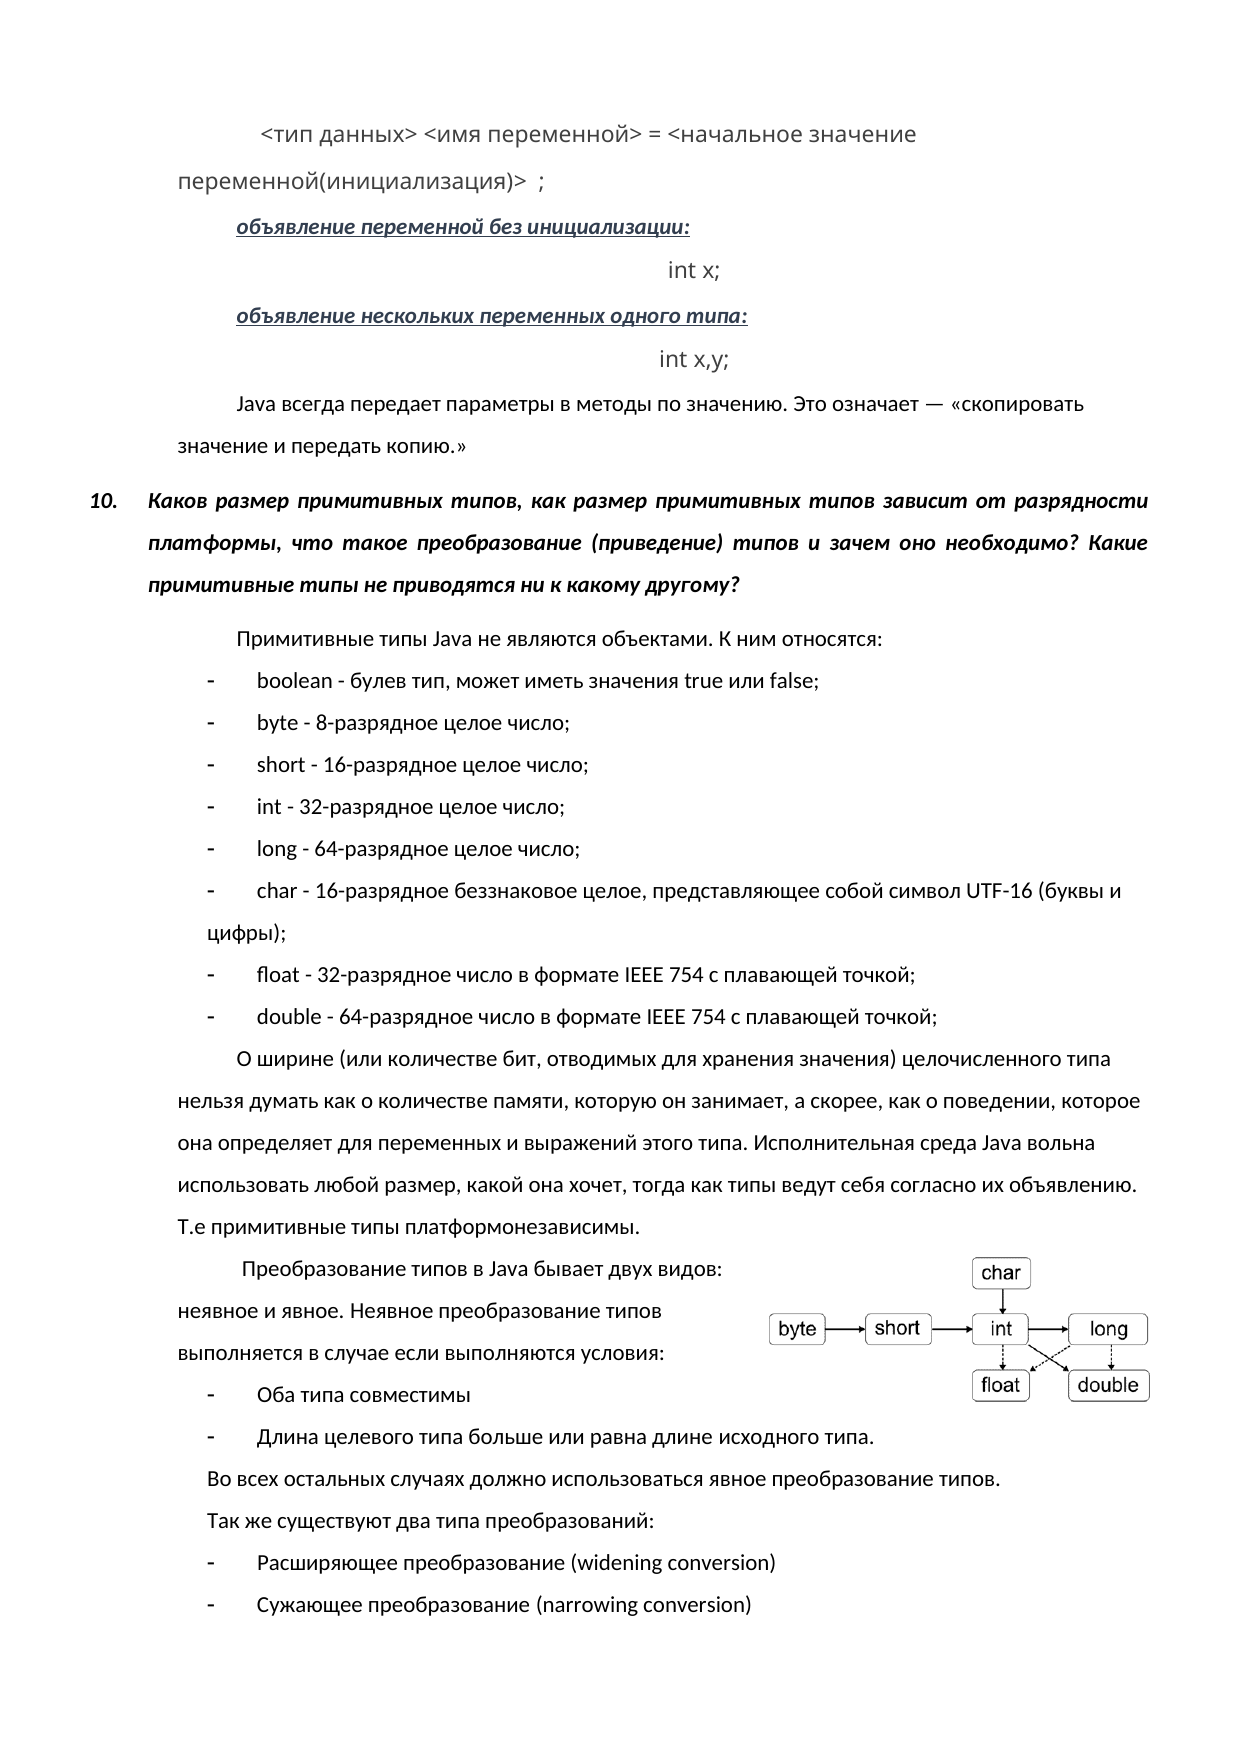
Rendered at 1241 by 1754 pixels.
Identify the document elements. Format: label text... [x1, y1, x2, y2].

text Каков размер примитивных типов, как размер примитивных типов зависит от разрядности платформы, что такое преобразование (приведение) типов и зачем оно необходимо? Какие примитивные типы не приводятся ни к какому другому? [89, 486, 1152, 598]
picture [766, 1256, 1152, 1403]
list short - 16-разрядное целое число; [207, 750, 1152, 778]
list long - 64-разрядное целое число; [207, 834, 1152, 862]
text int x,y; [177, 343, 1152, 374]
list Длина целевого типа больше или равна длине исходного типа. [207, 1422, 1152, 1450]
text Примитивные типы Java не являются объектами. К ним относятся: [177, 624, 1152, 652]
text объявление нескольких переменных одного типа: [177, 301, 1152, 329]
list Сужающее преобразование (narrowing conversion) [207, 1590, 1152, 1618]
list Во всех остальных случаях должно использоваться явное преобразование типов. [207, 1464, 1152, 1492]
text <тип данных> <имя переменной> = <начальное значение переменной(инициализация)> ; [177, 118, 1152, 196]
list double - 64-разрядное число в формате IEEE 754 с плавающей точкой; [207, 1002, 1152, 1030]
text Java всегда передает параметры в методы по значению. Это означает — «скопировать значение и передать копию.» [177, 389, 1152, 459]
list int - 32-разрядное целое число; [207, 792, 1152, 820]
list char - 16-разрядное беззнаковое целое, представляющее собой символ UTF-16 (буквы и цифры); [207, 876, 1152, 946]
text объявление переменной без инициализации: [177, 212, 1152, 240]
list boolean - булев тип, может иметь значения true или false; [207, 666, 1152, 694]
text Преобразование типов в Java бывает двух видов: неявное и явное. Неявное преобразование типов выполняется в случае если выполняются условия: [177, 1254, 1152, 1366]
list Так же существуют два типа преобразований: [207, 1506, 1152, 1534]
text int x; [177, 254, 1152, 285]
list Расширяющее преобразование (widening conversion) [207, 1548, 1152, 1576]
list Оба типа совместимы [207, 1380, 1152, 1408]
list byte - 8-разрядное целое число; [207, 708, 1152, 736]
list float - 32-разрядное число в формате IEEE 754 с плавающей точкой; [207, 960, 1152, 988]
text О ширине (или количестве бит, отводимых для хранения значения) целочисленного типа нельзя думать как о количестве памяти, которую он занимает, а скорее, как о поведении, которое она определяет для переменных и выражений этого типа. Исполнительная среда Java вольна использовать любой размер, какой она хочет, тогда как типы ведут себя согласно их объявлению. Т.е примитивные типы платформонезависимы. [177, 1044, 1152, 1240]
